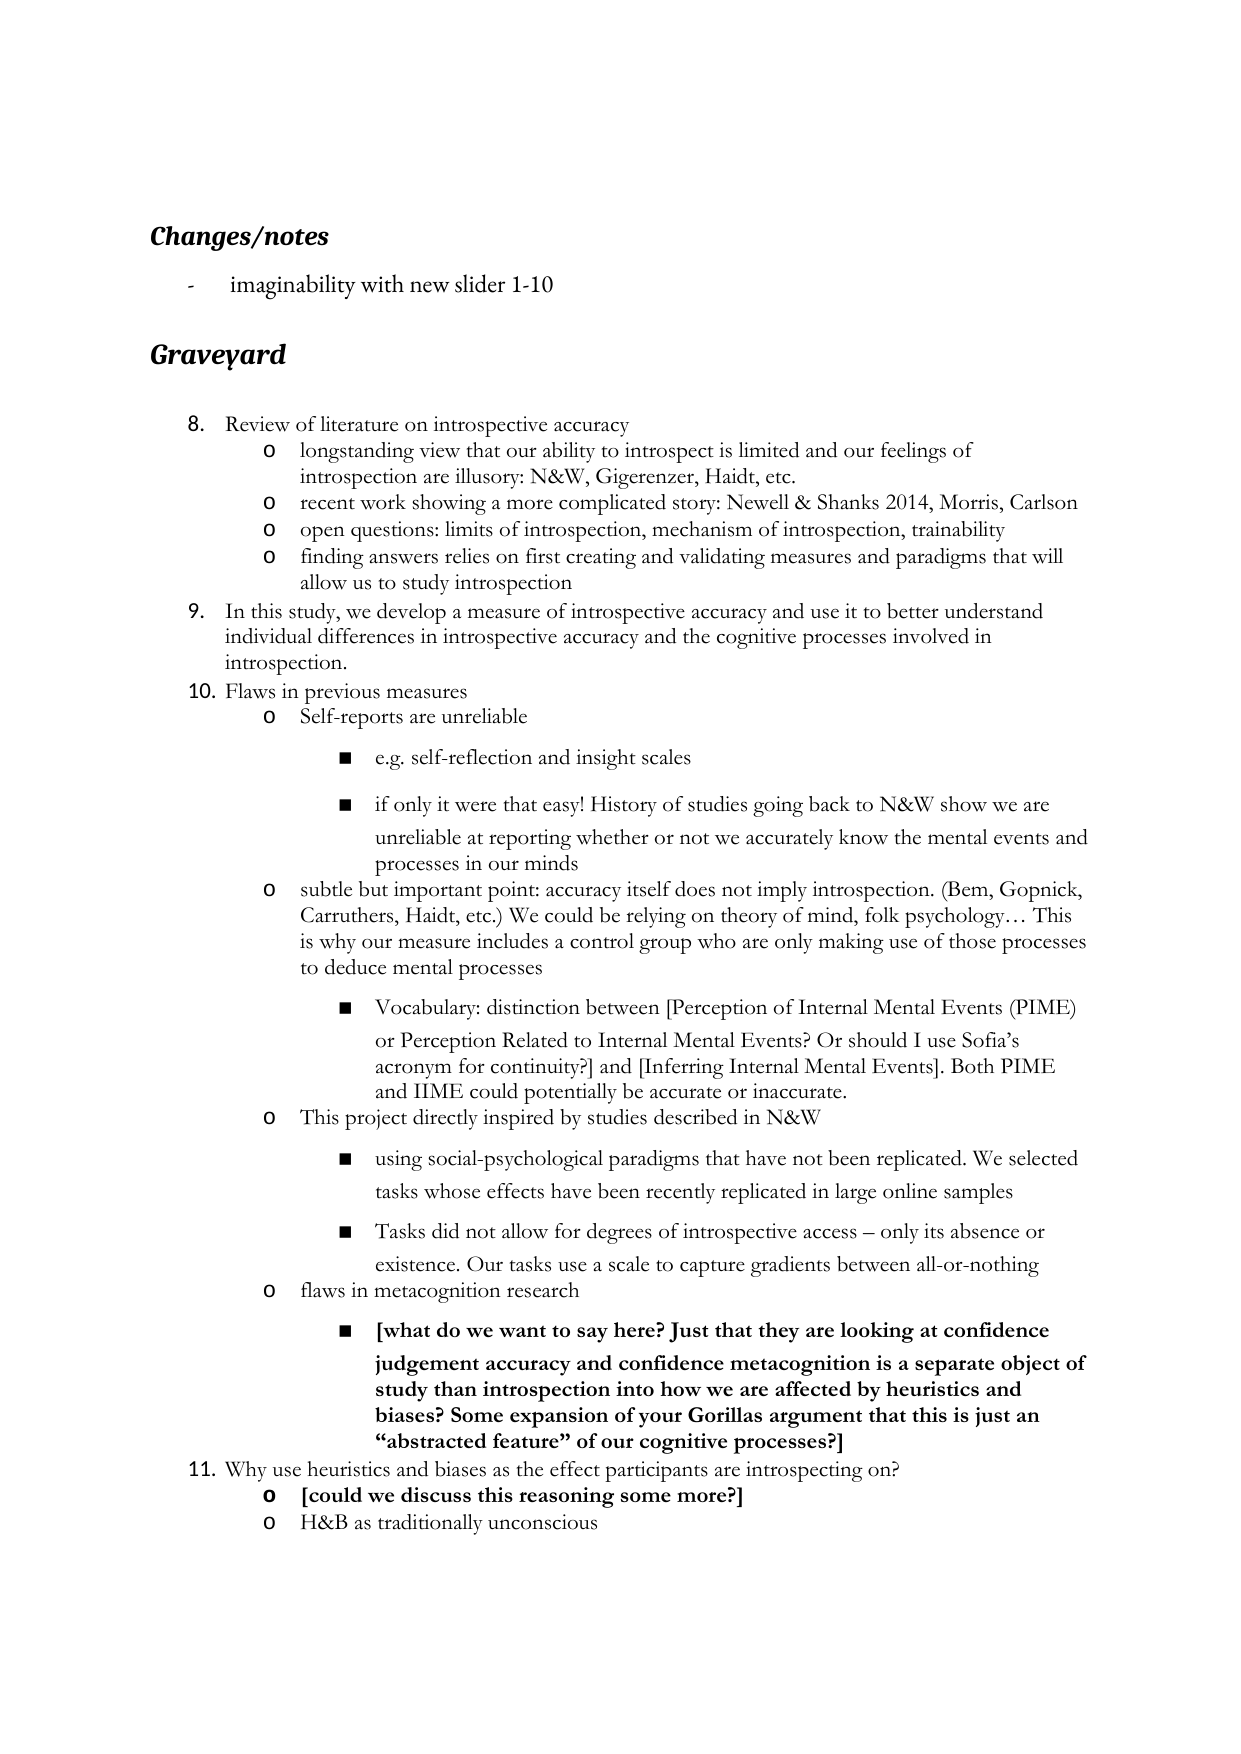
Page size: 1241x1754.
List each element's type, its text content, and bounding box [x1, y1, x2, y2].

list flaws in metacognition research [262, 1277, 1090, 1304]
list Review of literature on introspective accuracy [187, 409, 1090, 437]
list longstanding view that our ability to introspect is limited and our feelings of introspection are illusory: N&W, Gigerenzer, Haidt, etc. [262, 437, 1090, 490]
list Flaws in previous measures [187, 676, 1090, 704]
list [could we discuss this reasoning some more?] [262, 1483, 1090, 1509]
list Why use heuristics and biases as the effect participants are introspecting on? [187, 1454, 1090, 1483]
list Tasks did not allow for degrees of introspective access – only its absence or existence. Our tasks use a scale to capture gradients between all-or-nothing [337, 1204, 1090, 1277]
list open questions: limits of introspection, mechanism of introspection, trainability [262, 517, 1090, 543]
list Self-reports are unreliable [262, 704, 1090, 731]
list e.g. self-reflection and insight scales [337, 731, 1090, 778]
subtitle Graveyard [150, 338, 1090, 372]
list finding answers relies on first creating and validating measures and paradigms that will allow us to study introspection [262, 543, 1090, 596]
list H&B as traditionally unconscious [262, 1509, 1090, 1536]
list In this study, we develop a measure of introspective accuracy and use it to better understand individual differences in introspective accuracy and the cognitive processes involved in introspection. [187, 596, 1090, 676]
list subtle but important point: accuracy itself does not imply introspection. (Bem, Gopnick, Carruthers, Haidt, etc.) We could be relying on theory of mind, folk psychology… This is why our measure includes a control group who are only making use of those processes to deduce mental processes [262, 876, 1090, 981]
list Vocabulary: distinction between [Perception of Internal Mental Events (PIME) or Perception Related to Internal Mental Events? Or should I use Sofia’s acronym for continuity?] and [Inferring Internal Mental Events]. Both PIME and IIME could potentially be accurate or inaccurate. [337, 981, 1090, 1105]
list if only it were that easy! History of studies going back to N&W show we are unreliable at reporting whether or not we accurately know the mental events and processes in our minds [337, 778, 1090, 876]
list This project directly inspired by studies described in N&W [262, 1105, 1090, 1132]
list recent work showing a more complicated story: Newell & Shanks 2014, Morris, Carlson [262, 490, 1090, 517]
list using social-psychological paradigms that have not been replicated. We selected tasks whose effects have been recently replicated in large online samples [337, 1132, 1090, 1204]
subtitle Changes/notes [150, 221, 1090, 252]
list [what do we want to say here? Just that they are looking at confidence judgement accuracy and confidence metacognition is a separate object of study than introspection into how we are affected by heuristics and biases? Some expansion of your Gorillas argument that this is just an “abstracted feature” of our cognitive processes?] [337, 1304, 1090, 1454]
list imaginability with new slider 1-10 [187, 267, 1090, 300]
